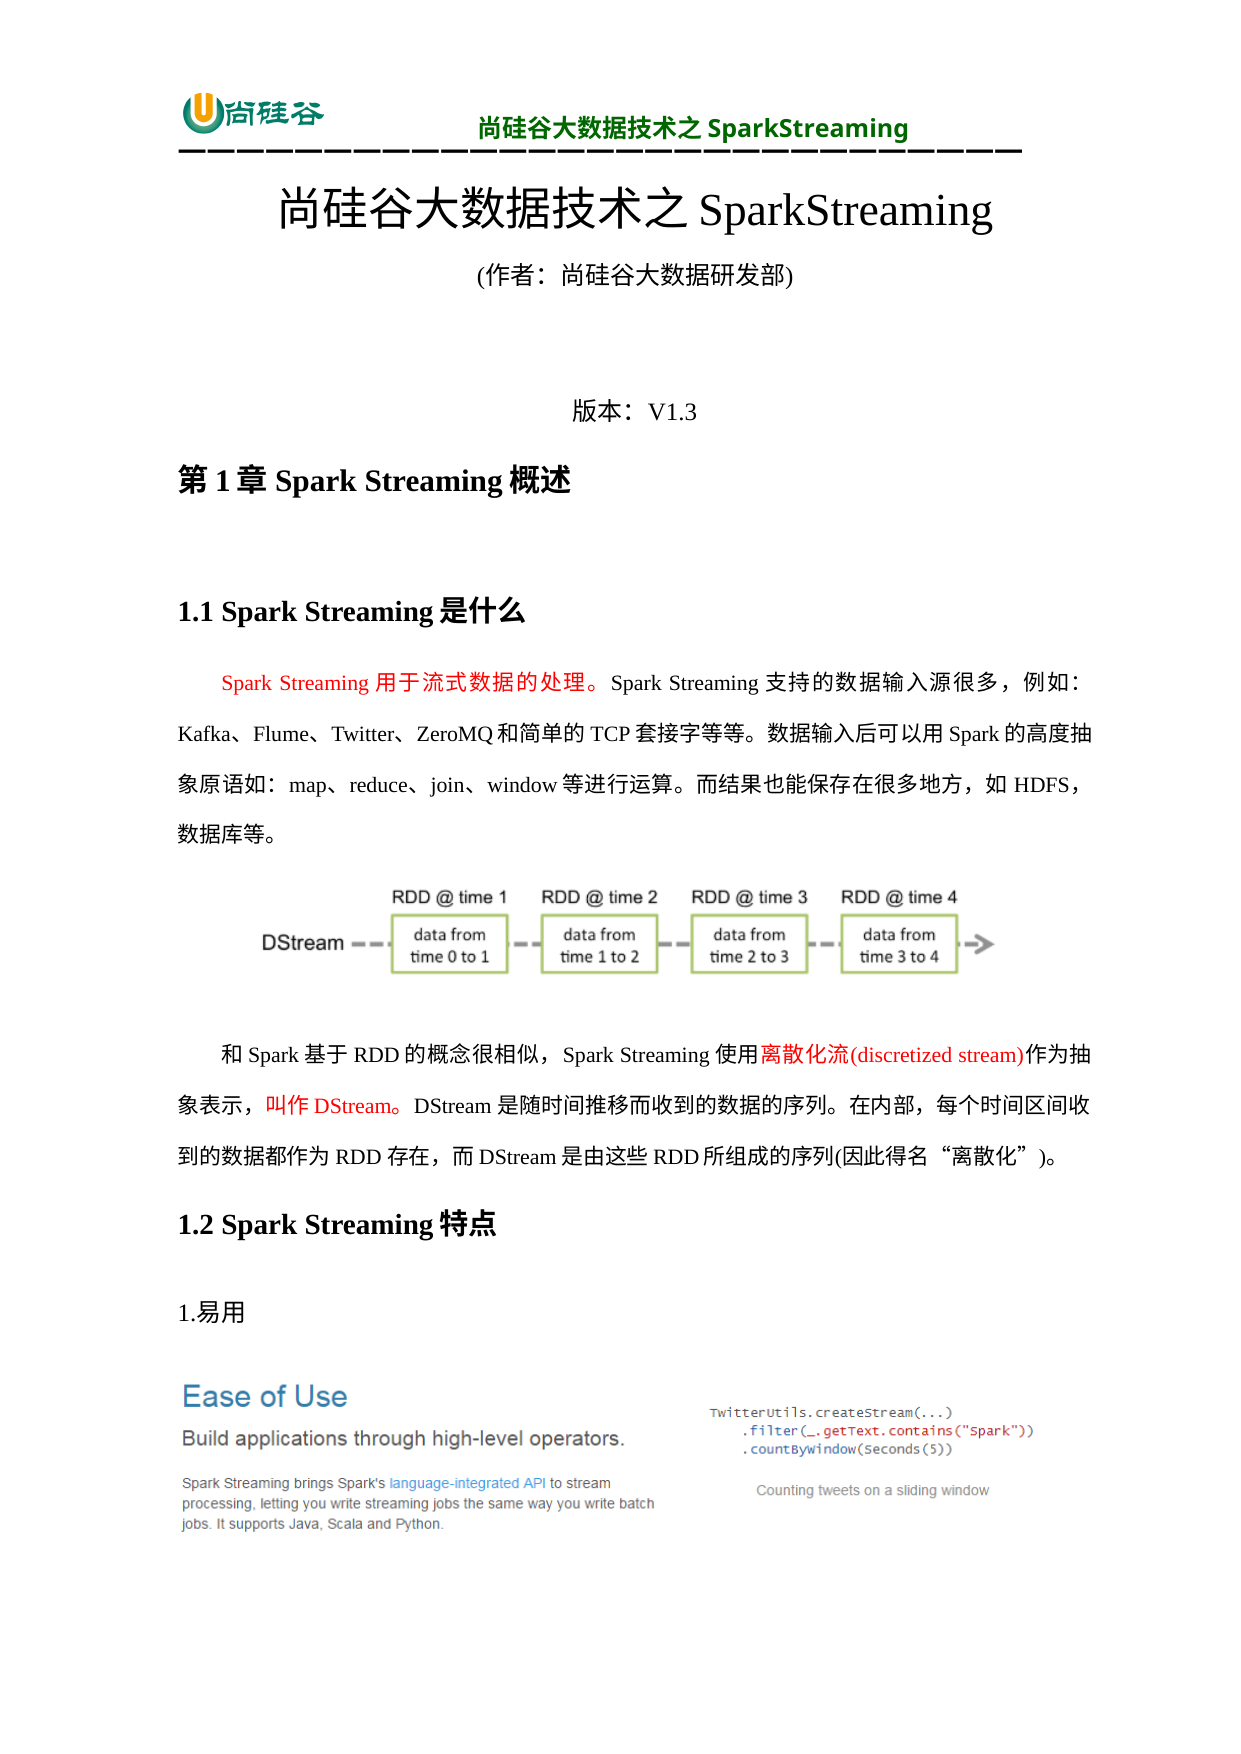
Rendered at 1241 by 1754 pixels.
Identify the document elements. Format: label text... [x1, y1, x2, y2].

subtitle 1.2 Spark Streaming特点 [177, 1188, 1092, 1256]
text (作者：尚硅谷大数据研发部) [177, 239, 1092, 307]
picture [177, 1348, 1043, 1545]
text 和Spark基于RDD的概念很相似，Spark Streaming使用离散化流(discretized stream)作为抽象表示，叫作DStream。DStream 是随时间推移而收到的数据的序列。在内部，每个时间区间收到的数据都作为 RDD 存在，而DStream是由这些RDD所组成的序列(因此得名“离散化”)。 [177, 1036, 1092, 1172]
subtitle 1.1 Spark Streaming是什么 [177, 574, 1092, 642]
text Spark Streaming用于流式数据的处理。Spark Streaming支持的数据输入源很多，例如：Kafka、Flume、Twitter、ZeroMQ和简单的TCP套接字等等。数据输入后可以用Spark的高度抽象原语如：map、reduce、join、window等进行运算。而结果也能保存在很多地方，如HDFS，数据库等。 [177, 663, 1092, 850]
picture [177, 88, 328, 138]
text 版本：V1.3 [177, 375, 1092, 443]
list 易用 [177, 1277, 1092, 1344]
subtitle 第1章 Spark Streaming概述 [177, 443, 1092, 511]
text 尚硅谷大数据技术之SparkStreaming [177, 172, 1092, 239]
picture [214, 866, 1056, 1017]
